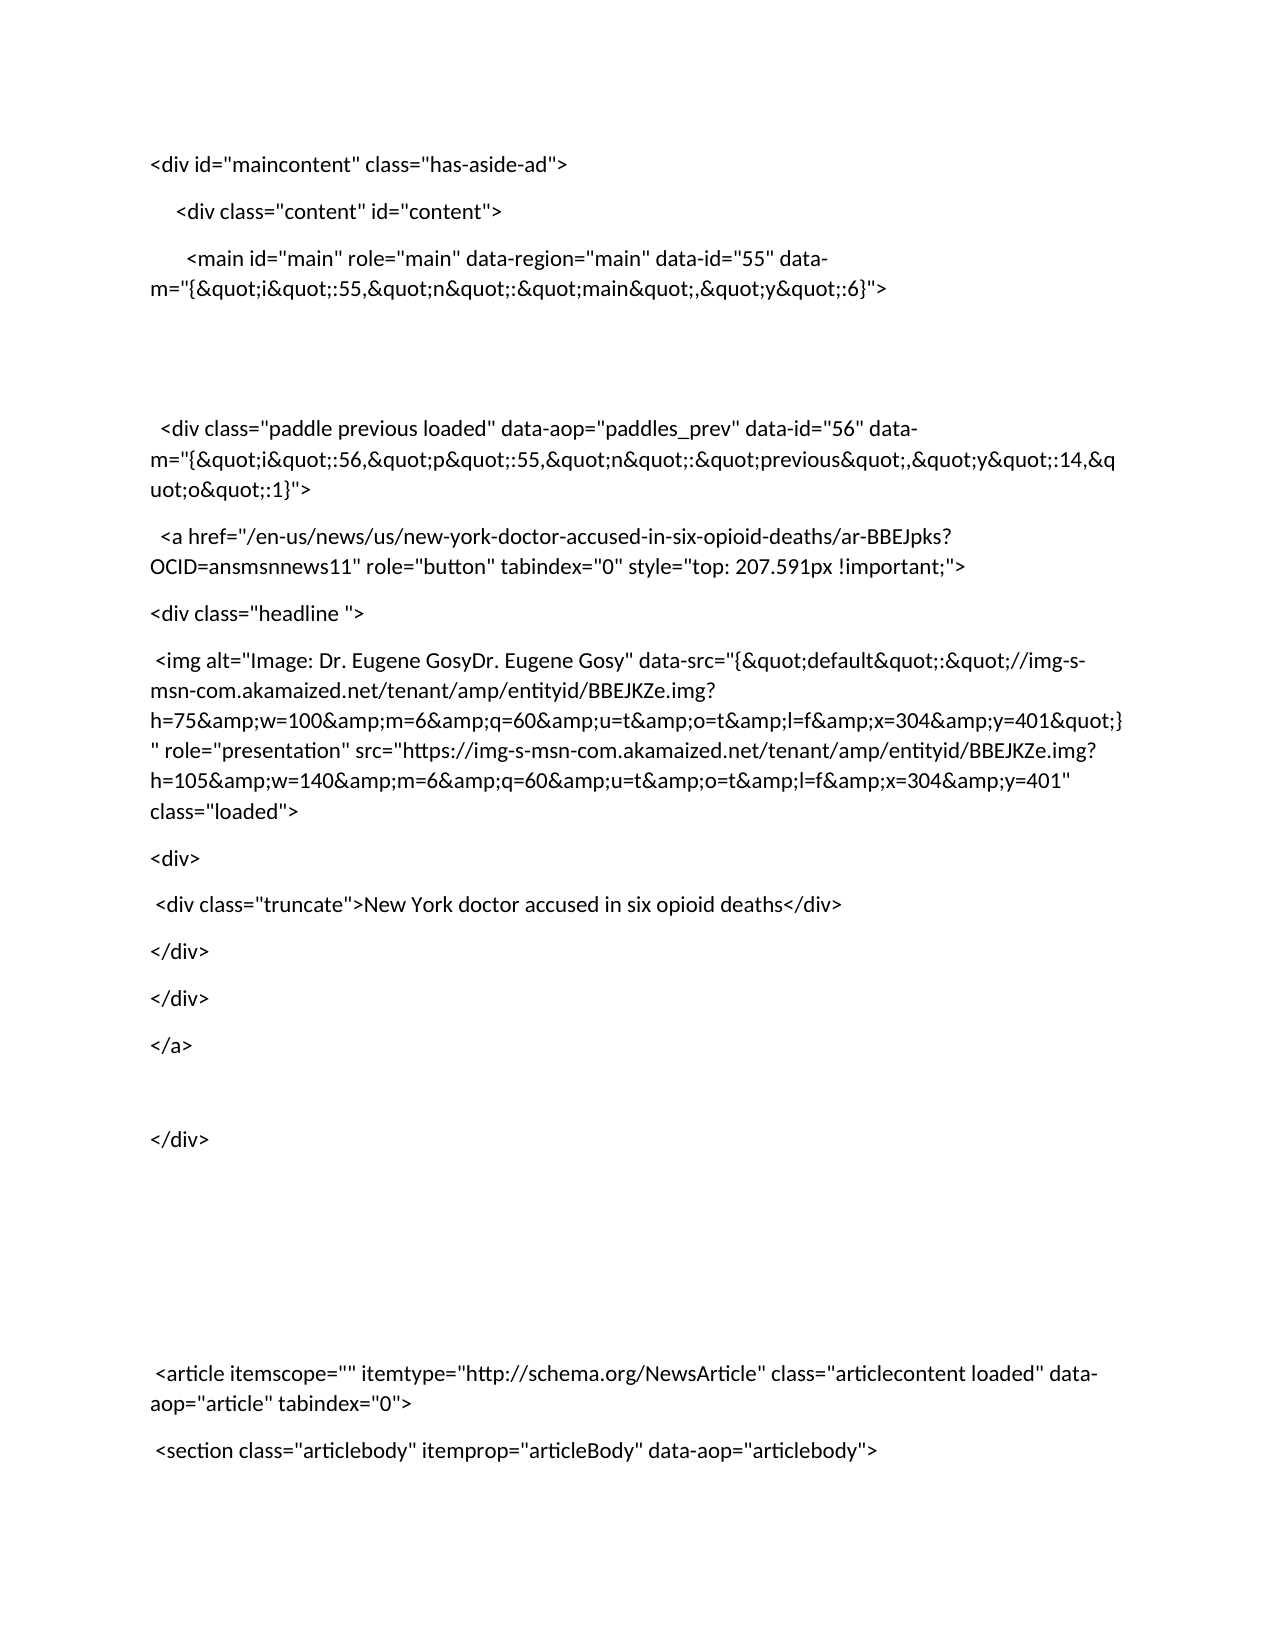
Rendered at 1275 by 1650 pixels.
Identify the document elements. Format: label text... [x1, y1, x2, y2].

text </div> [150, 984, 1125, 1012]
text </a> [150, 1031, 1125, 1059]
text <a href="/en-us/news/us/new-york-doctor-accused-in-six-opioid-deaths/ar-BBEJpks?OCID=ansmsnnews11" role="button" tabindex="0" style="top: 207.591px !important;"> [150, 522, 1125, 580]
text <div class="content" id="content"> [150, 197, 1125, 225]
text <div id="maincontent" class="has-aside-ad"> [150, 150, 1125, 178]
text </div> [150, 1125, 1125, 1153]
text </div> [150, 937, 1125, 966]
text <article itemscope="" itemtype="http://schema.org/NewsArticle" class="articlecontent loaded" data-aop="article" tabindex="0"> [150, 1359, 1125, 1418]
text <section class="articlebody" itemprop="articleBody" data-aop="articlebody"> [150, 1436, 1125, 1464]
text <div class="paddle previous loaded" data-aop="paddles_prev" data-id="56" data-m="{&quot;i&quot;:56,&quot;p&quot;:55,&quot;n&quot;:&quot;previous&quot;,&quot;y&quot;:14,&quot;o&quot;:1}"> [150, 414, 1125, 503]
text <div> [150, 844, 1125, 872]
text <div class="headline "> [150, 599, 1125, 627]
text <div class="truncate">New York doctor accused in six opioid deaths</div> [150, 891, 1125, 919]
text <main id="main" role="main" data-region="main" data-id="55" data-m="{&quot;i&quot;:55,&quot;n&quot;:&quot;main&quot;,&quot;y&quot;:6}"> [150, 244, 1125, 302]
text <img alt="Image: Dr. Eugene GosyDr. Eugene Gosy" data-src="{&quot;default&quot;:&quot;//img-s-msn-com.akamaized.net/tenant/amp/entityid/BBEJKZe.img?h=75&amp;w=100&amp;m=6&amp;q=60&amp;u=t&amp;o=t&amp;l=f&amp;x=304&amp;y=401&quot;}" role="presentation" src="https://img-s-msn-com.akamaized.net/tenant/amp/entityid/BBEJKZe.img?h=105&amp;w=140&amp;m=6&amp;q=60&amp;u=t&amp;o=t&amp;l=f&amp;x=304&amp;y=401" class="loaded"> [150, 646, 1125, 825]
